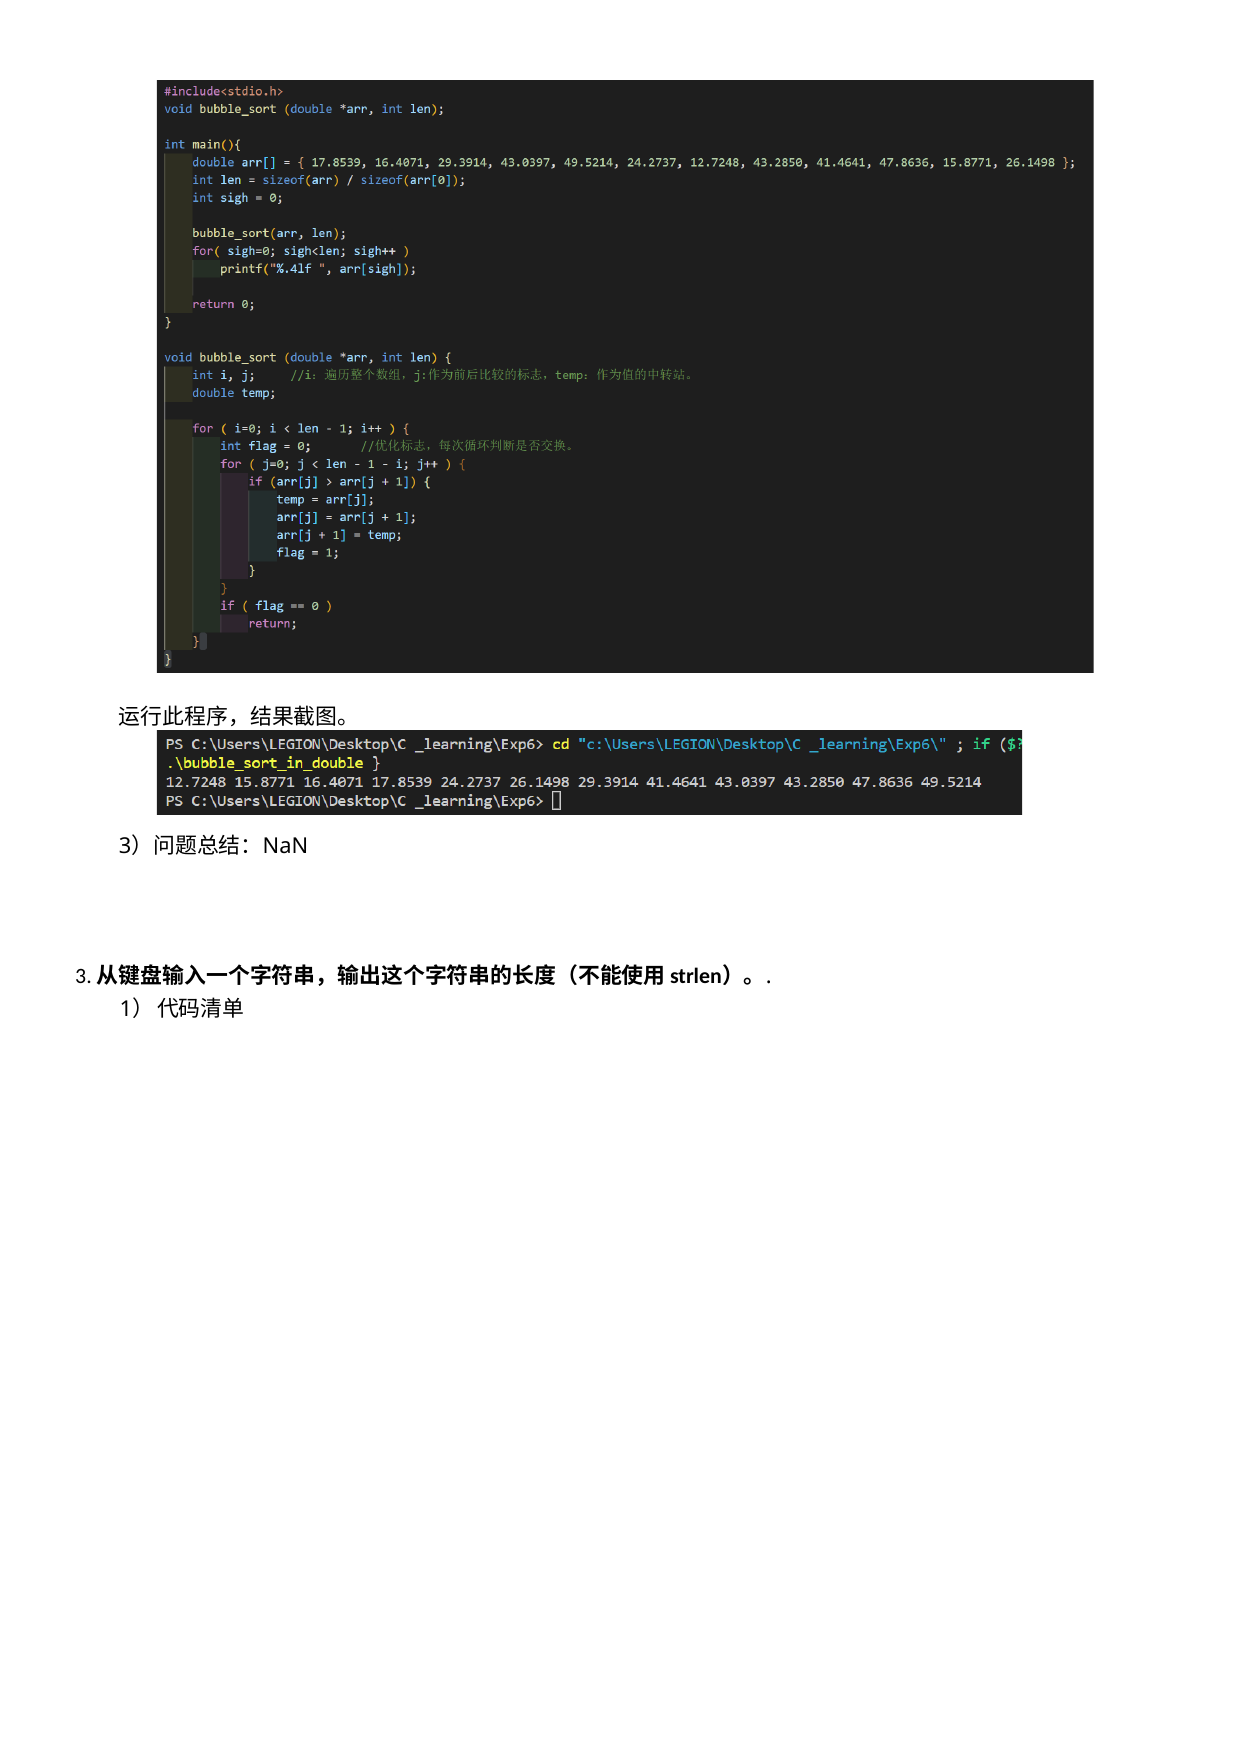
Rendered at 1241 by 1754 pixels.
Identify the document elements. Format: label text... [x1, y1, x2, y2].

text 3. 从键盘输入一个字符串，输出这个字符串的长度（不能使用strlen）。. [75, 958, 1165, 991]
picture [156, 80, 1094, 673]
list 代码清单 [119, 991, 1165, 1023]
picture [156, 730, 1023, 815]
text 3）问题总结：NaN [75, 828, 1165, 861]
text 运行此程序，结果截图。 [113, 698, 1165, 731]
